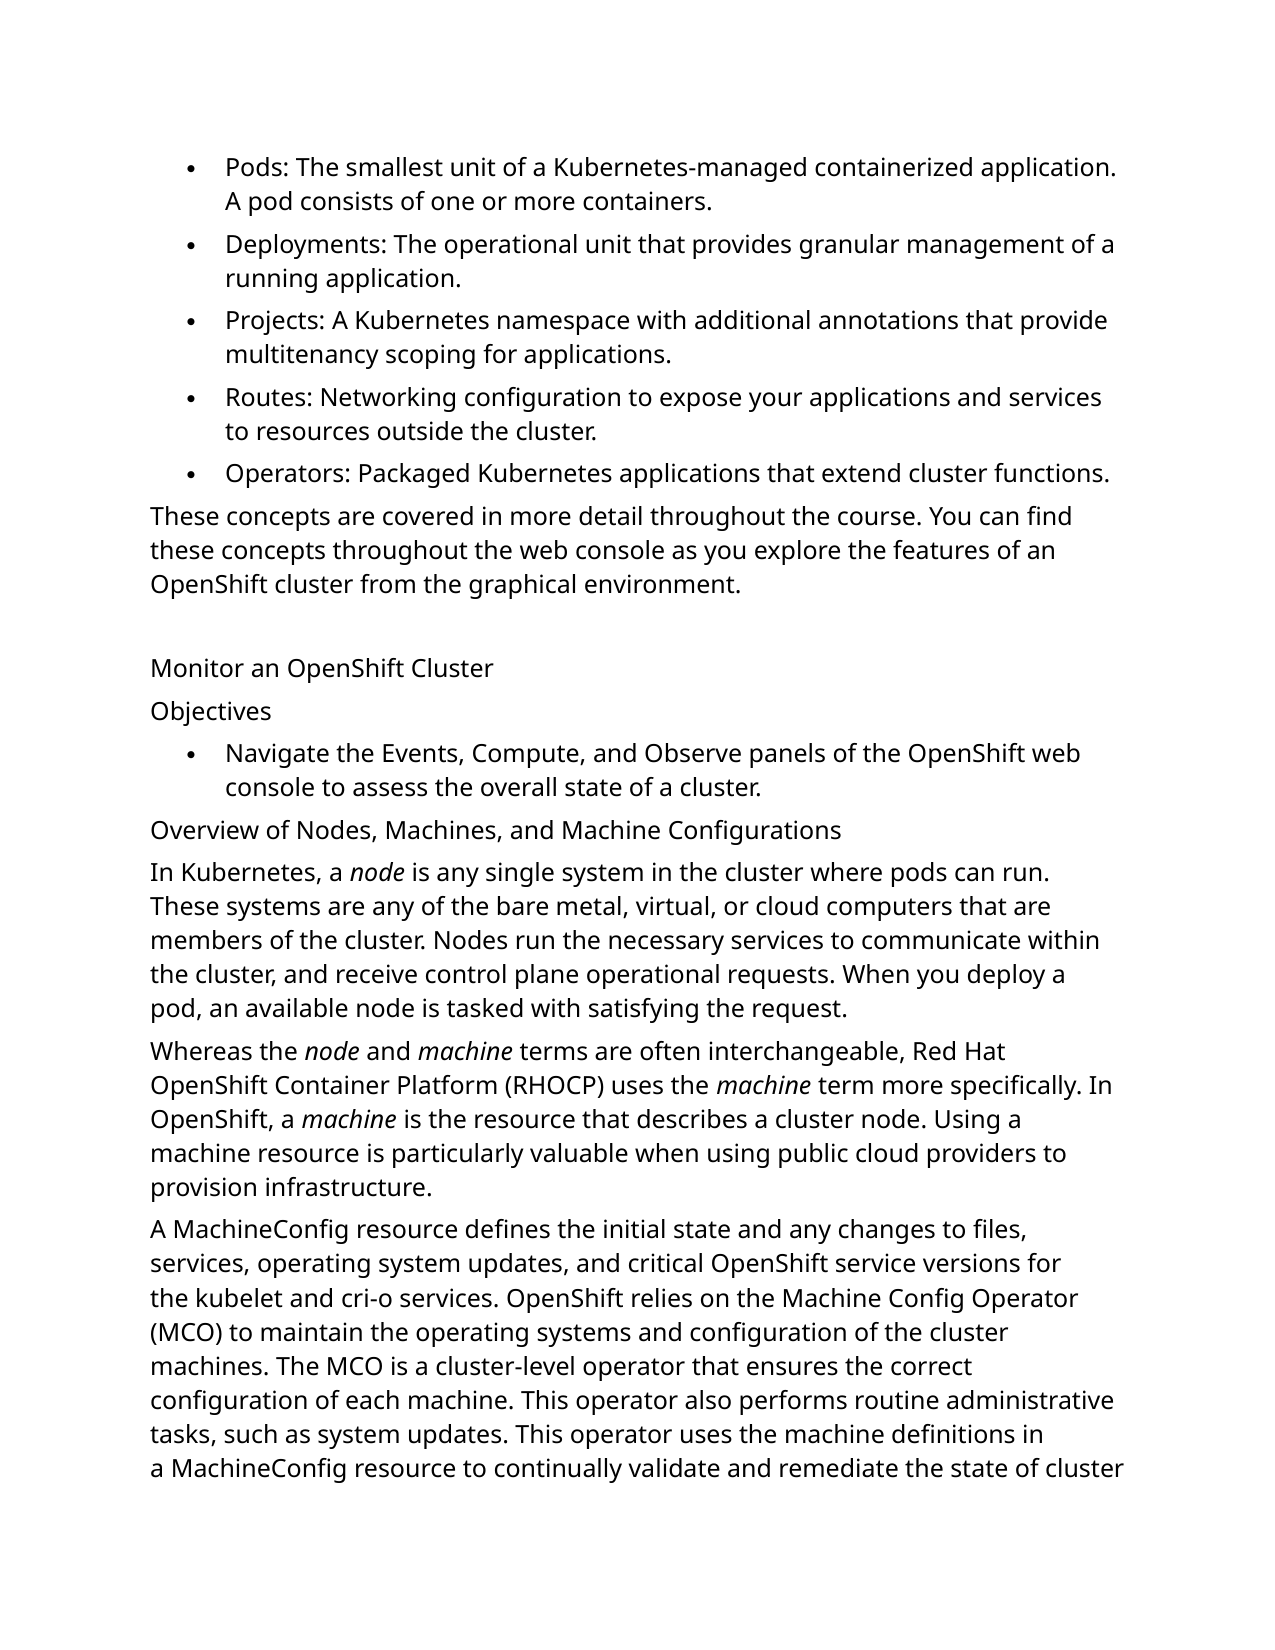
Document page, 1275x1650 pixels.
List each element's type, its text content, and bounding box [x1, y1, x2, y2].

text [150, 1212, 1125, 1484]
list Operators: Packaged Kubernetes applications that extend cluster functions. [187, 456, 1125, 490]
list Routes: Networking configuration to expose your applications and services to resources outside the cluster. [187, 379, 1125, 447]
list Deployments: The operational unit that provides granular management of a running application. [187, 226, 1125, 294]
text Monitor an OpenShift Cluster [150, 651, 1125, 685]
text Objectives [150, 693, 1125, 728]
list Projects: A Kubernetes namespace with additional annotations that provide multitenancy scoping for applications. [187, 303, 1125, 371]
text These concepts are covered in more detail throughout the course. You can find these concepts throughout the web console as you explore the features of an OpenShift cluster from the graphical environment. [150, 498, 1125, 600]
text In Kubernetes, a node is any single system in the cluster where pods can run. These systems are any of the bare metal, virtual, or cloud computers that are members of the cluster. Nodes run the necessary services to communicate within the cluster, and receive control plane operational requests. When you deploy a pod, an available node is tasked with satisfying the request. [150, 855, 1125, 1025]
text Whereas the node and machine terms are often interchangeable, Red Hat OpenShift Container Platform (RHOCP) uses the machine term more specifically. In OpenShift, a machine is the resource that describes a cluster node. Using a machine resource is particularly valuable when using public cloud providers to provision infrastructure. [150, 1033, 1125, 1204]
list Pods: The smallest unit of a Kubernetes-managed containerized application. A pod consists of one or more containers. [187, 150, 1125, 218]
text Overview of Nodes, Machines, and Machine Configurations [150, 812, 1125, 846]
list Navigate the Events, Compute, and Observe panels of the OpenShift web console to assess the overall state of a cluster. [187, 736, 1125, 804]
